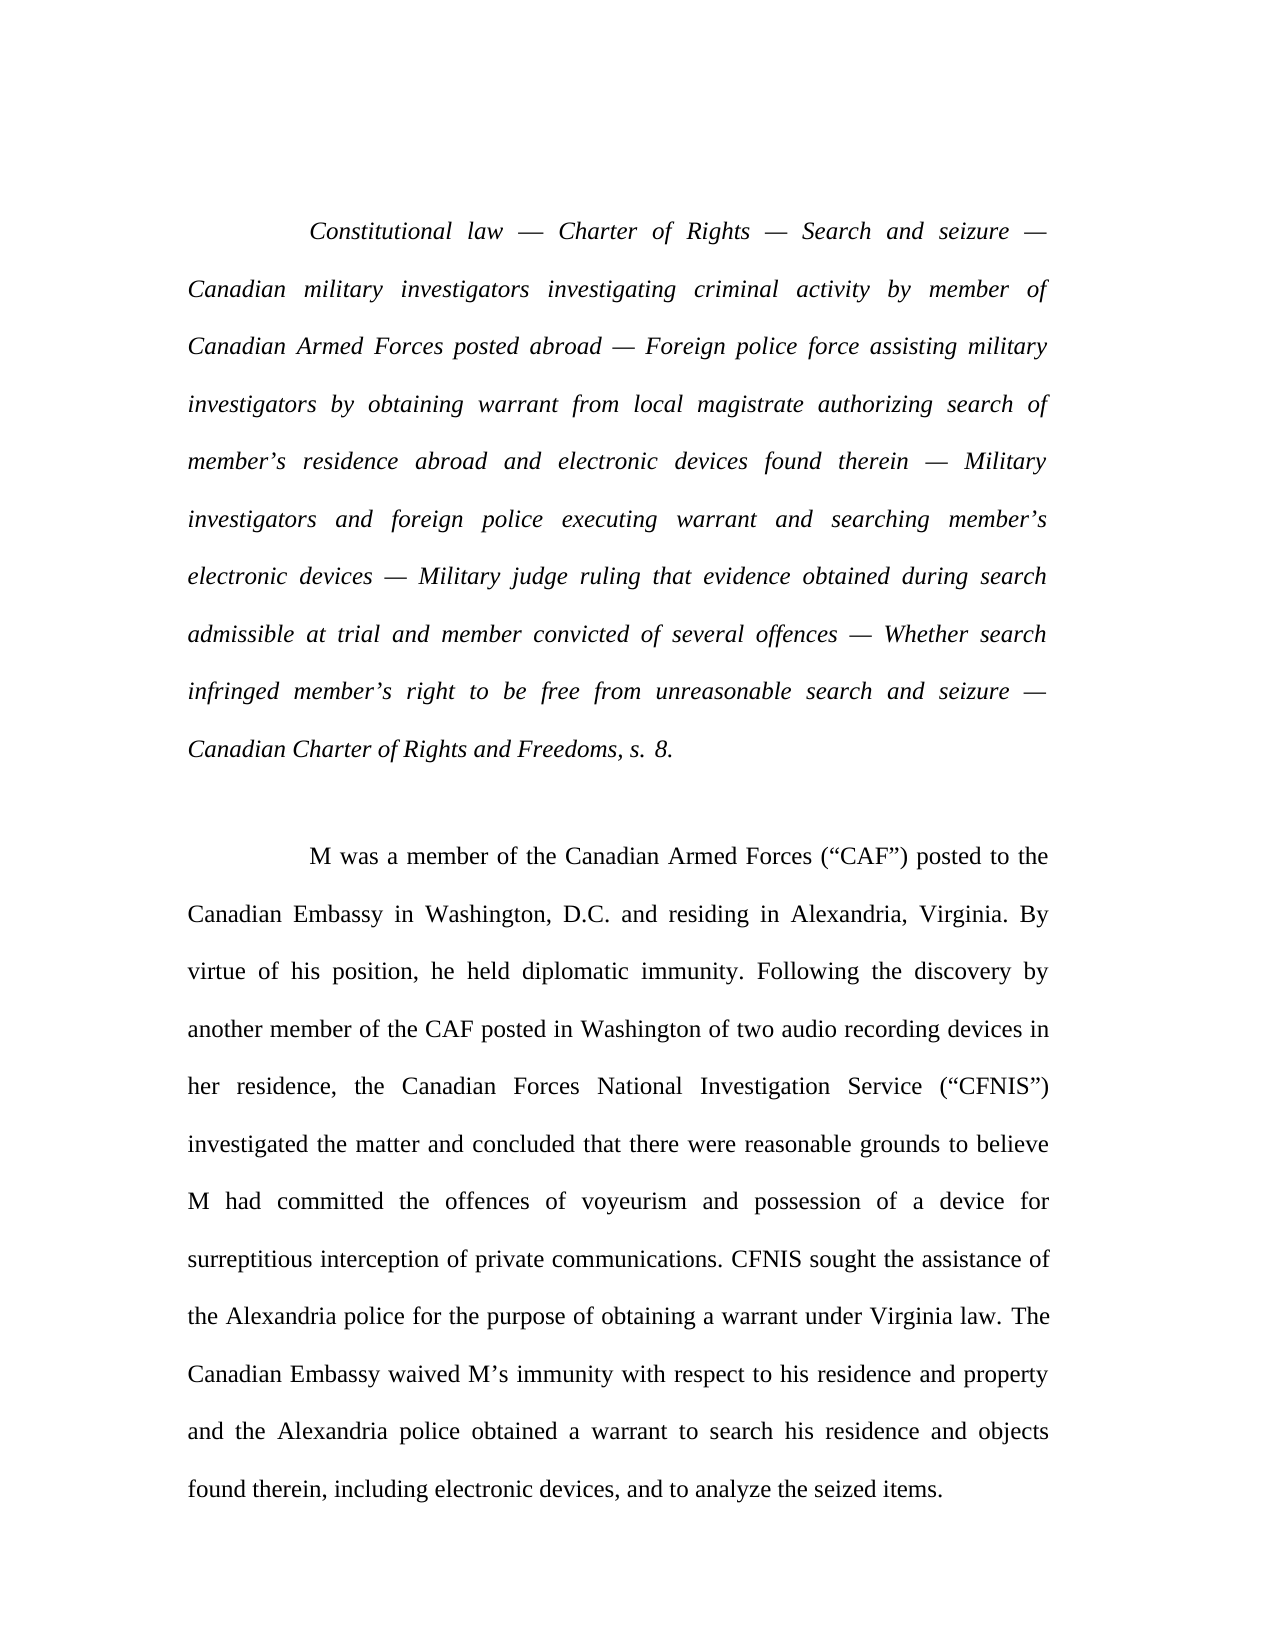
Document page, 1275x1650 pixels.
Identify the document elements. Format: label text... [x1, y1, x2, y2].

text M was a member of the Canadian Armed Forces (“CAF”) posted to the Canadian Embassy in Washington, D.C. and residing in Alexandria, Virginia. By virtue of his position, he held diplomatic immunity. Following the discovery by another member of the CAF posted in Washington of two audio recording devices in her residence, the Canadian Forces National Investigation Service (“CFNIS”) investigated the matter and concluded that there were reasonable grounds to believe M had committed the offences of voyeurism and possession of a device for surreptitious interception of private communications. CFNIS sought the assistance of the Alexandria police for the purpose of obtaining a warrant under Virginia law. The Canadian Embassy waived M’s immunity with respect to his residence and property and the Alexandria police obtained a warrant to search his residence and objects found therein, including electronic devices, and to analyze the seized items. [187, 841, 1050, 1503]
text Constitutional law — Charter of Rights — Search and seizure — Canadian military investigators investigating criminal activity by member of Canadian Armed Forces posted abroad — Foreign police force assisting military investigators by obtaining warrant from local magistrate authorizing search of member’s residence abroad and electronic devices found therein — Military investigators and foreign police executing warrant and searching member’s electronic devices — Military judge ruling that evidence obtained during search admissible at trial and member convicted of several offences — Whether search infringed member’s right to be free from unreasonable search and seizure — Canadian Charter of Rights and Freedoms, s. 8. [187, 216, 1050, 763]
